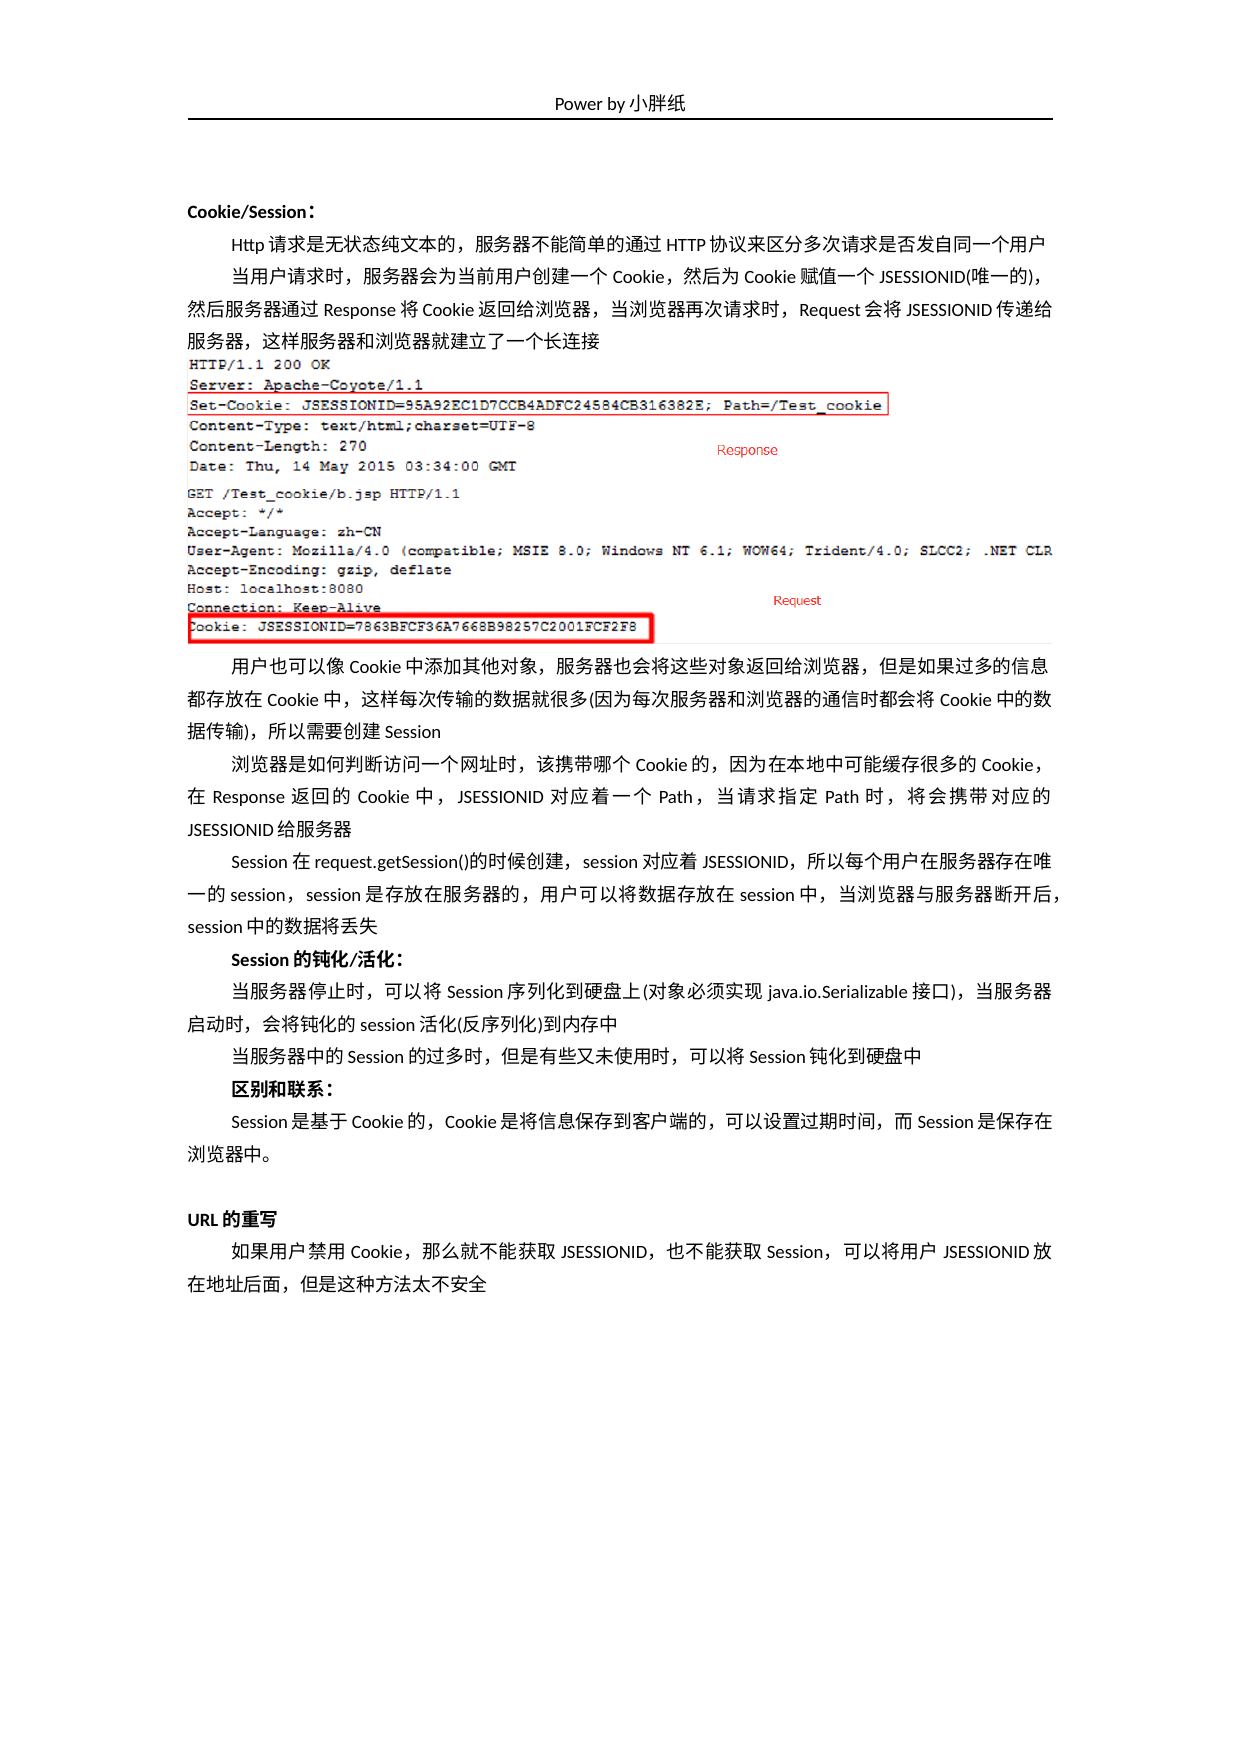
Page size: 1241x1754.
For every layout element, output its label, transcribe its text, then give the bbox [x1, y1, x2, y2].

text 当用户请求时，服务器会为当前用户创建一个Cookie，然后为Cookie赋值一个JSESSIONID(唯一的)，然后服务器通过Response将Cookie返回给浏览器，当浏览器再次请求时，Request会将JSESSIONID传递给服务器，这样服务器和浏览器就建立了一个长连接 [187, 259, 1053, 357]
text 用户也可以像Cookie中添加其他对象，服务器也会将这些对象返回给浏览器，但是如果过多的信息都存放在Cookie中，这样每次传输的数据就很多(因为每次服务器和浏览器的通信时都会将Cookie中的数据传输)，所以需要创建Session [187, 649, 1053, 747]
text Http请求是无状态纯文本的，服务器不能简单的通过HTTP协议来区分多次请求是否发自同一个用户 [187, 227, 1053, 259]
text Cookie/Session： [187, 194, 1053, 227]
text Session是基于Cookie的，Cookie是将信息保存到客户端的，可以设置过期时间，而Session是保存在浏览器中。 [187, 1104, 1053, 1169]
text 浏览器是如何判断访问一个网址时，该携带哪个Cookie的，因为在本地中可能缓存很多的Cookie，在Response返回的Cookie中，JSESSIONID对应着一个Path，当请求指定Path时，将会携带对应的JSESSIONID给服务器 [187, 747, 1053, 844]
text 区别和联系： [187, 1072, 1053, 1104]
text 当服务器中的Session的过多时，但是有些又未使用时，可以将Session钝化到硬盘中 [187, 1039, 1053, 1072]
text 当服务器停止时，可以将Session序列化到硬盘上(对象必须实现java.io.Serializable接口)，当服务器启动时，会将钝化的session活化(反序列化)到内存中 [187, 974, 1053, 1039]
text 如果用户禁用Cookie，那么就不能获取JSESSIONID，也不能获取Session，可以将用户JSESSIONID放在地址后面，但是这种方法太不安全 [187, 1234, 1053, 1299]
text URL的重写 [187, 1202, 1053, 1234]
text Session在request.getSession()的时候创建，session对应着JSESSIONID，所以每个用户在服务器存在唯一的session，session是存放在服务器的，用户可以将数据存放在session中，当浏览器与服务器断开后，session中的数据将丢失 [187, 844, 1053, 942]
picture [187, 357, 1053, 644]
text Session的钝化/活化： [187, 942, 1053, 974]
